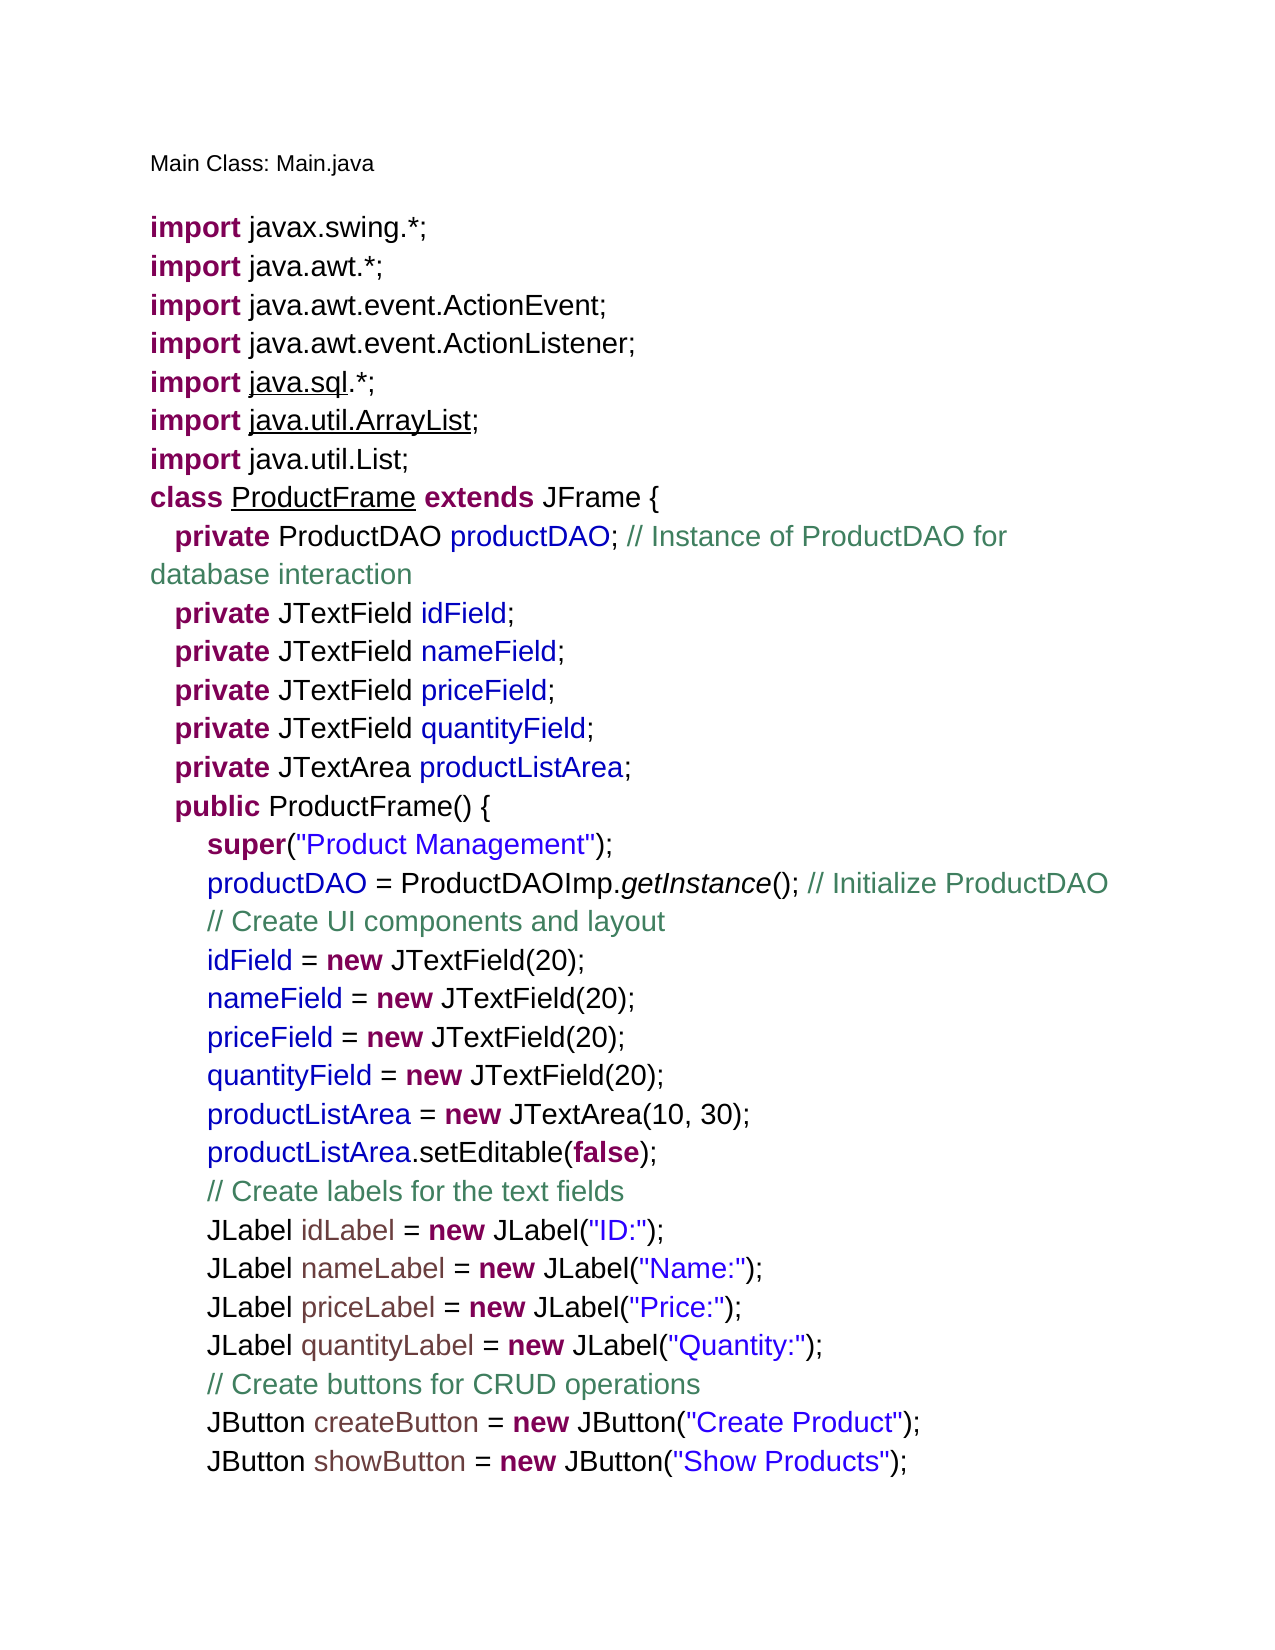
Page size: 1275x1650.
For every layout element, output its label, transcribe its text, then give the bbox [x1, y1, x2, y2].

text public ProductFrame() { [150, 788, 1125, 822]
text priceField = new JTextField(20); [150, 1020, 1125, 1053]
text JLabel quantityLabel = new JLabel("Quantity:"); [150, 1328, 1125, 1362]
text import javax.swing.*; [150, 210, 1125, 244]
text class ProductFrame extends JFrame { [150, 480, 1125, 514]
text Main Class: Main.java [150, 150, 1125, 176]
text private JTextArea productListArea; [150, 750, 1125, 783]
text import java.util.List; [150, 442, 1125, 475]
text JButton showButton = new JButton("Show Products"); [150, 1444, 1125, 1477]
text productDAO = ProductDAOImp.getInstance(); // Initialize ProductDAO [150, 866, 1125, 899]
text import java.awt.event.ActionEvent; [150, 287, 1125, 321]
text import java.awt.*; [150, 249, 1125, 282]
text private JTextField quantityField; [150, 711, 1125, 745]
text super("Product Management"); [150, 827, 1125, 861]
text productListArea = new JTextArea(10, 30); [150, 1097, 1125, 1130]
text nameField = new JTextField(20); [150, 981, 1125, 1015]
text idField = new JTextField(20); [150, 943, 1125, 976]
text // Create buttons for CRUD operations [150, 1367, 1125, 1400]
text import java.awt.event.ActionListener; [150, 326, 1125, 359]
text JButton createButton = new JButton("Create Product"); [150, 1405, 1125, 1439]
text JLabel priceLabel = new JLabel("Price:"); [150, 1289, 1125, 1323]
text productListArea.setEditable(false); [150, 1135, 1125, 1169]
text private JTextField priceField; [150, 673, 1125, 706]
text private ProductDAO productDAO; // Instance of ProductDAO for database interaction [150, 519, 1125, 591]
text private JTextField idField; [150, 596, 1125, 629]
text // Create UI components and layout [150, 904, 1125, 938]
text // Create labels for the text fields [150, 1174, 1125, 1207]
text JLabel idLabel = new JLabel("ID:"); [150, 1212, 1125, 1246]
text JLabel nameLabel = new JLabel("Name:"); [150, 1251, 1125, 1284]
text quantityField = new JTextField(20); [150, 1058, 1125, 1092]
text private JTextField nameField; [150, 634, 1125, 668]
text import java.sql.*; [150, 364, 1125, 398]
text import java.util.ArrayList; [150, 403, 1125, 437]
